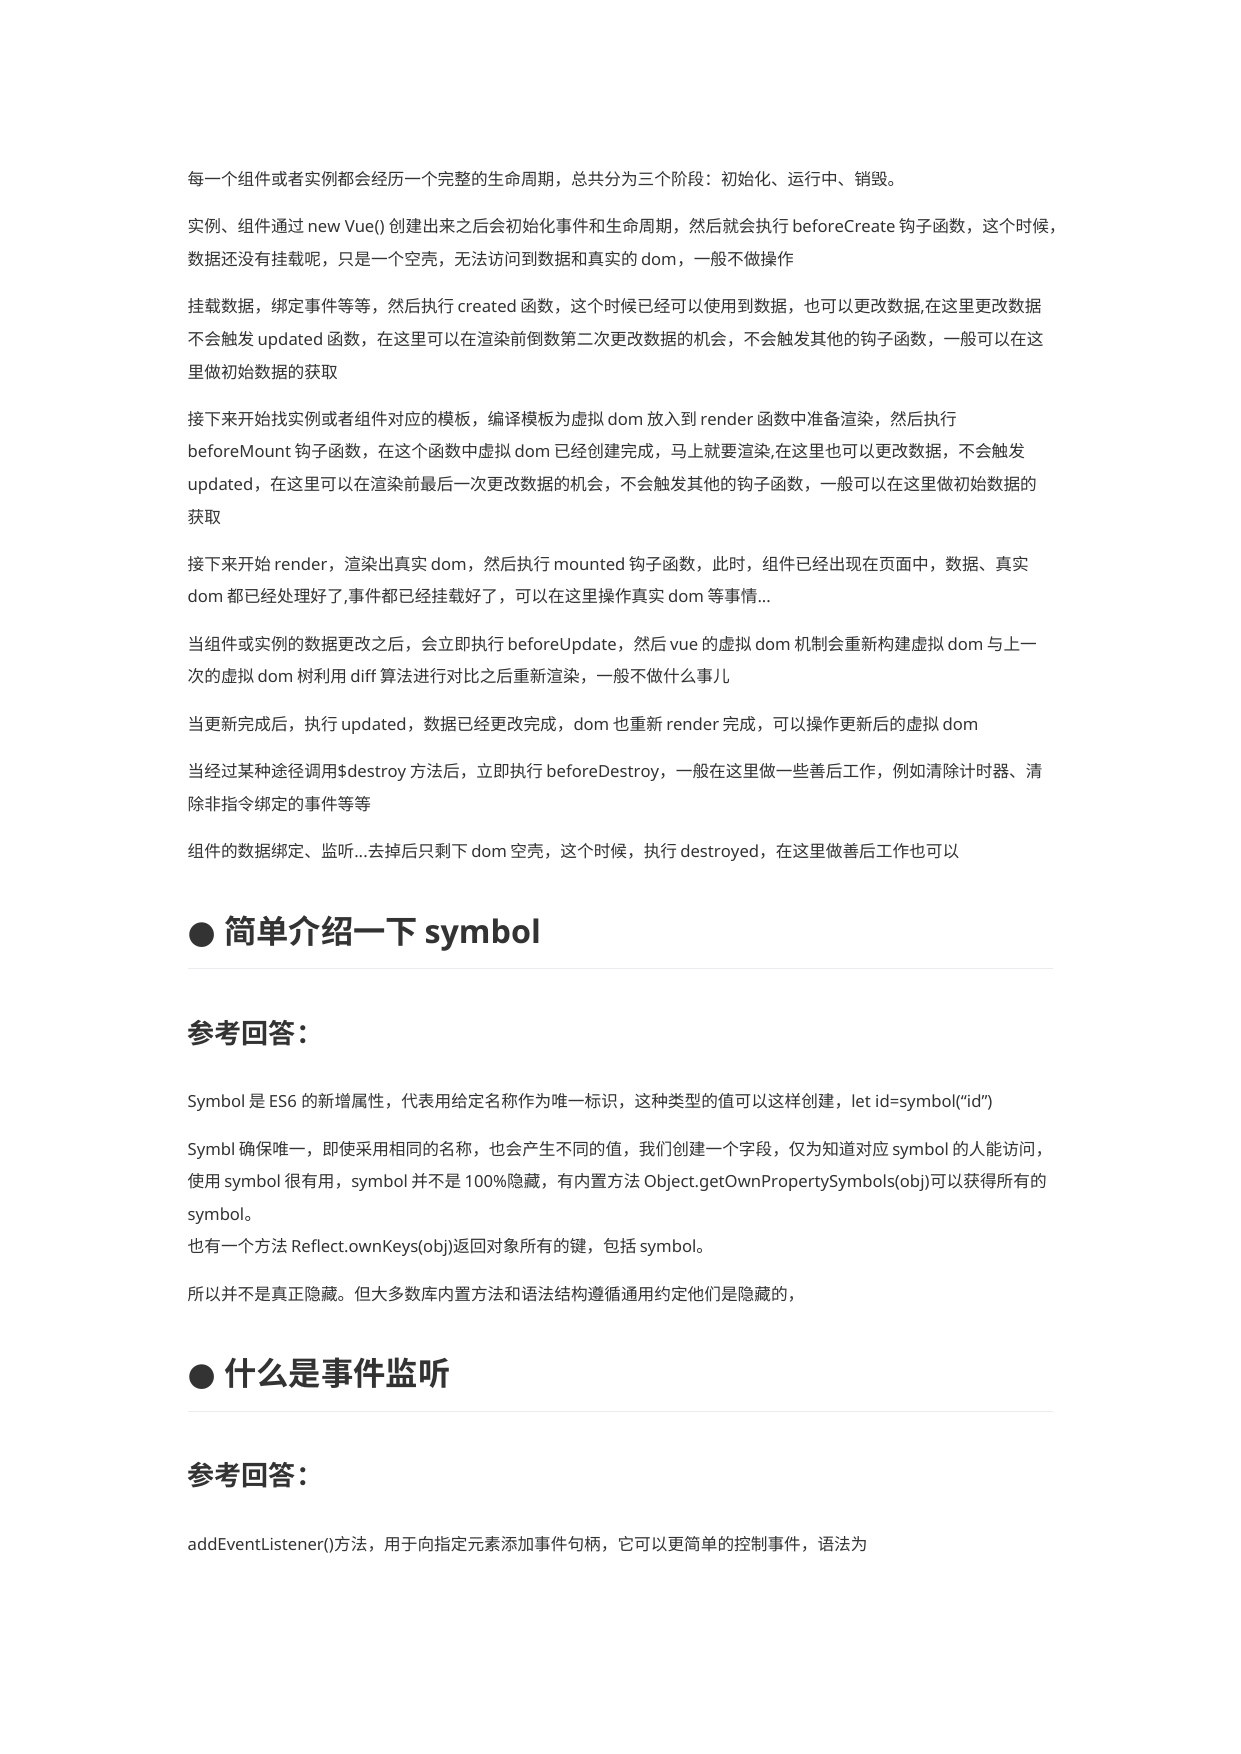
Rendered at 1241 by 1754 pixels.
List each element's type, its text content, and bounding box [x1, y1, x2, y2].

text 实例、组件通过new Vue() 创建出来之后会初始化事件和生命周期，然后就会执行beforeCreate钩子函数，这个时候，数据还没有挂载呢，只是一个空壳，无法访问到数据和真实的dom，一般不做操作 [187, 209, 1053, 274]
text Symbl确保唯一，即使采用相同的名称，也会产生不同的值，我们创建一个字段，仅为知道对应symbol的人能访问，使用symbol很有用，symbol并不是100%隐藏，有内置方法Object.getOwnPropertySymbols(obj)可以获得所有的symbol。 也有一个方法Reflect.ownKeys(obj)返回对象所有的键，包括symbol。 [187, 1132, 1053, 1262]
text 当组件或实例的数据更改之后，会立即执行beforeUpdate，然后vue的虚拟dom机制会重新构建虚拟dom与上一次的虚拟dom树利用diff算法进行对比之后重新渲染，一般不做什么事儿 [187, 627, 1053, 692]
text 接下来开始render，渲染出真实dom，然后执行mounted钩子函数，此时，组件已经出现在页面中，数据、真实dom都已经处理好了,事件都已经挂载好了，可以在这里操作真实dom等事情... [187, 547, 1053, 612]
text 所以并不是真正隐藏。但大多数库内置方法和语法结构遵循通用约定他们是隐藏的， [187, 1277, 1053, 1309]
text 挂载数据，绑定事件等等，然后执行created函数，这个时候已经可以使用到数据，也可以更改数据,在这里更改数据不会触发updated函数，在这里可以在渲染前倒数第二次更改数据的机会，不会触发其他的钩子函数，一般可以在这里做初始数据的获取 [187, 289, 1053, 387]
text addEventListener()方法，用于向指定元素添加事件句柄，它可以更简单的控制事件，语法为 [187, 1527, 1053, 1559]
text 当经过某种途径调用$destroy方法后，立即执行beforeDestroy，一般在这里做一些善后工作，例如清除计时器、清除非指令绑定的事件等等 [187, 754, 1053, 819]
subtitle 参考回答： [187, 999, 1053, 1064]
text Symbol是ES6 的新增属性，代表用给定名称作为唯一标识，这种类型的值可以这样创建，let id=symbol(“id”) [187, 1084, 1053, 1117]
text 接下来开始找实例或者组件对应的模板，编译模板为虚拟dom放入到render函数中准备渲染，然后执行beforeMount钩子函数，在这个函数中虚拟dom已经创建完成，马上就要渲染,在这里也可以更改数据，不会触发updated，在这里可以在渲染前最后一次更改数据的机会，不会触发其他的钩子函数，一般可以在这里做初始数据的获取 [187, 402, 1053, 532]
subtitle 参考回答： [187, 1442, 1053, 1507]
text 每一个组件或者实例都会经历一个完整的生命周期，总共分为三个阶段：初始化、运行中、销毁。 [187, 162, 1053, 194]
subtitle ● 什么是事件监听 [187, 1339, 1053, 1412]
text 当更新完成后，执行updated，数据已经更改完成，dom也重新render完成，可以操作更新后的虚拟dom [187, 707, 1053, 739]
subtitle ● 简单介绍一下symbol [187, 897, 1053, 969]
text 组件的数据绑定、监听...去掉后只剩下dom空壳，这个时候，执行destroyed，在这里做善后工作也可以 [187, 834, 1053, 867]
